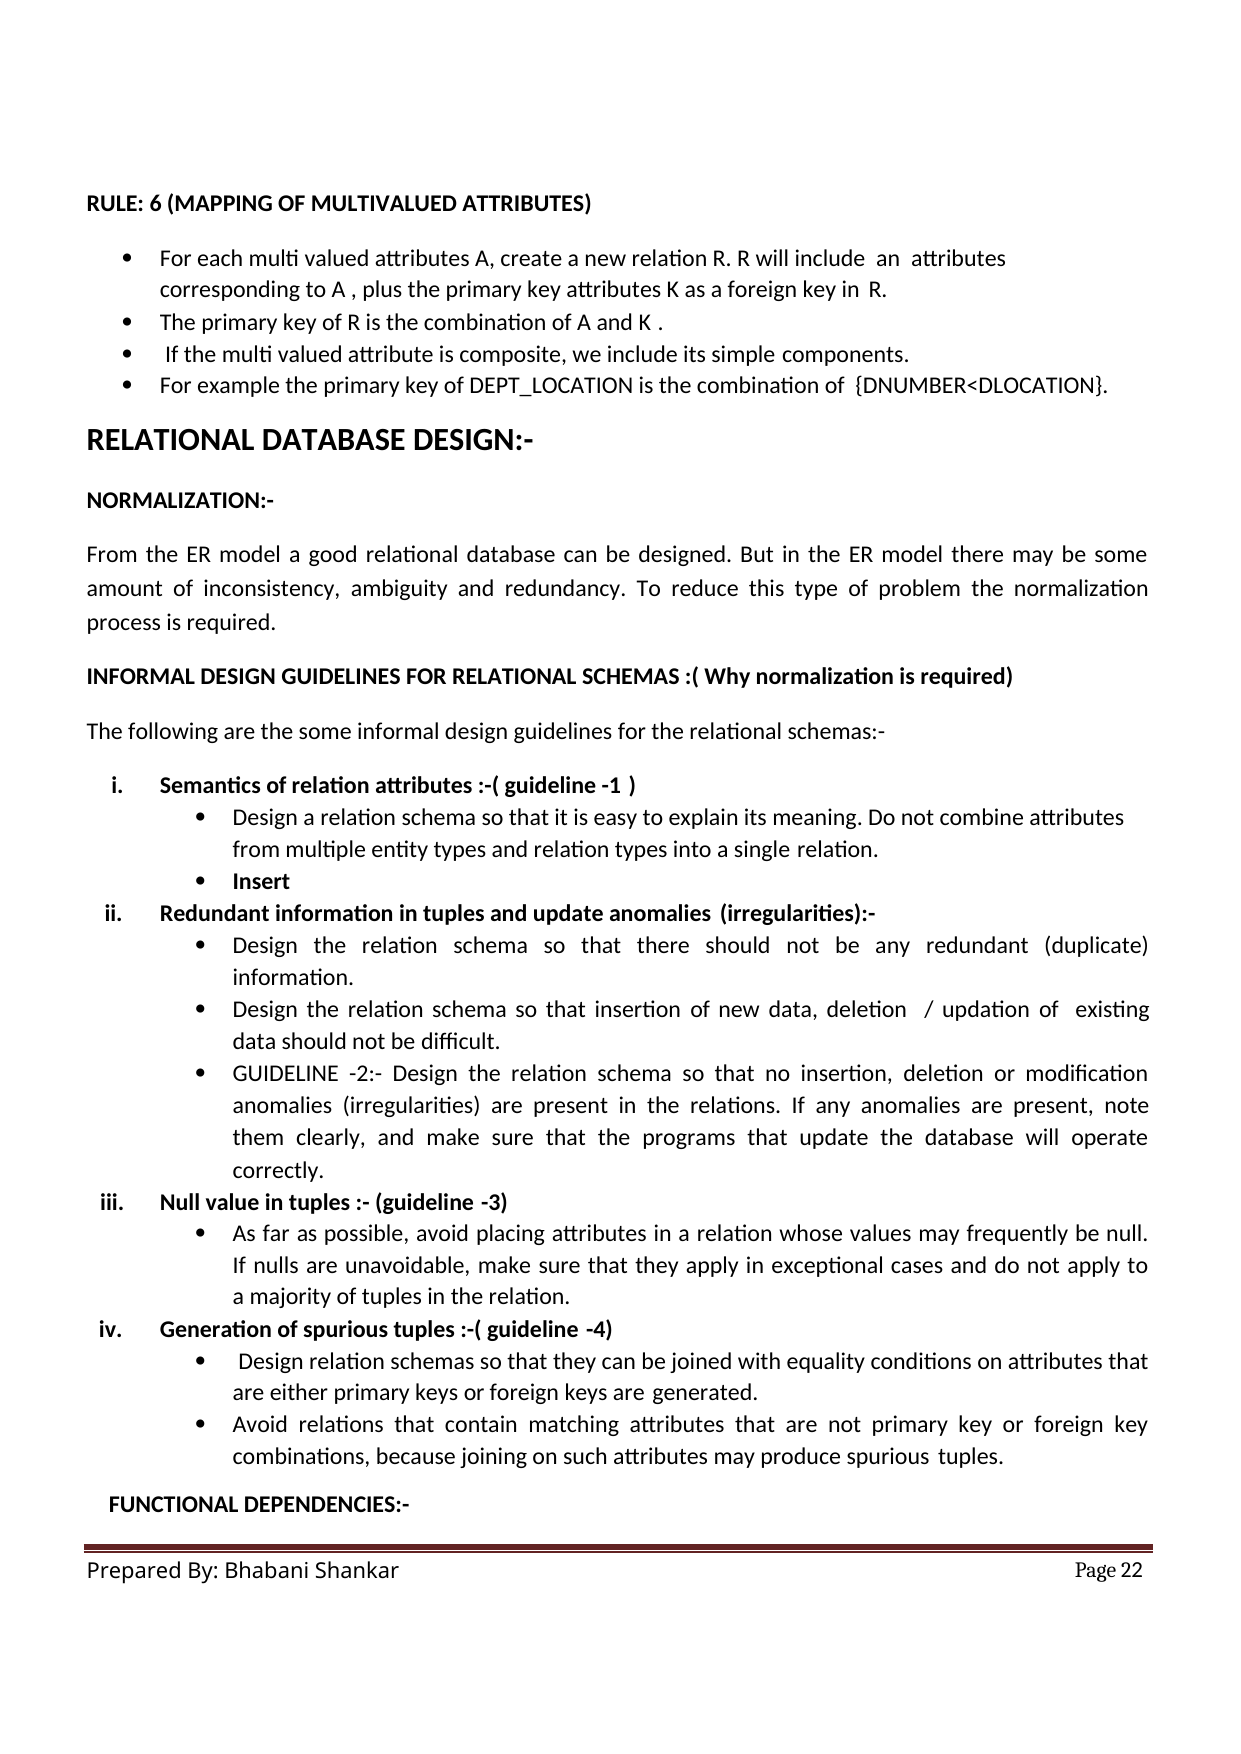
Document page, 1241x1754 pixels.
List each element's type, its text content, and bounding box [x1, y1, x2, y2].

list GUIDELINE -2:- Design the relation schema so that no insertion, deletion or modification anomalies (irregularities) are present in the relations. If any anomalies are present, note them clearly, and make sure that the programs that update the database will operate correctly. [196, 1058, 1150, 1184]
text The following are the some informal design guidelines for the relational schemas:- [86, 716, 1219, 745]
list Redundant information in tuples and update anomalies (irregularities):- [104, 898, 1219, 927]
list For example the primary key of DEPT_LOCATION is the combination of {DNUMBER<DLOCATION}. [123, 371, 1219, 400]
text From the ER model a good relational database can be designed. But in the ER model there may be some amount of inconsistency, ambiguity and redundancy. To reduce this type of problem the normalization process is required. [86, 539, 1150, 637]
list Design the relation schema so that insertion of new data, deletion / updation of existing data should not be difficult. [196, 994, 1150, 1055]
text RELATIONAL DATABASE DESIGN:- [86, 419, 1219, 458]
list For each multi valued attributes A, create a new relation R. R will include an attributes corresponding to A , plus the primary key attributes K as a foreign key in R. [123, 243, 1150, 303]
subtitle FUNCTIONAL DEPENDENCIES:- [108, 1489, 1219, 1518]
list Design relation schemas so that they can be joined with equality conditions on attributes that are either primary keys or foreign keys are generated. [196, 1346, 1150, 1407]
subtitle INFORMAL DESIGN GUIDELINES FOR RELATIONAL SCHEMAS :( Why normalization is required) [86, 661, 1219, 691]
subtitle Null value in tuples :- (guideline -3) [100, 1187, 1219, 1216]
subtitle Insert [196, 866, 1219, 896]
subtitle NORMALIZATION:- [86, 485, 1219, 514]
list Design the relation schema so that there should not be any redundant (duplicate) information. [196, 930, 1150, 991]
subtitle Generation of spurious tuples :-( guideline -4) [99, 1314, 1219, 1343]
subtitle Semantics of relation attributes :-( guideline -1 ) [111, 770, 1219, 799]
list Avoid relations that contain matching attributes that are not primary key or foreign key combinations, because joining on such attributes may produce spurious tuples. [196, 1409, 1150, 1470]
list If the multi valued attribute is composite, we include its simple components. [123, 339, 1219, 368]
list Design a relation schema so that it is easy to explain its meaning. Do not combine attributes from multiple entity types and relation types into a single relation. [196, 802, 1150, 863]
list As far as possible, avoid placing attributes in a relation whose values may frequently be null. If nulls are unavoidable, make sure that they apply in exceptional cases and do not apply to a majority of tuples in the relation. [196, 1218, 1150, 1311]
subtitle RULE: 6 (MAPPING OF MULTIVALUED ATTRIBUTES) [86, 188, 1219, 217]
list The primary key of R is the combination of A and K . [123, 307, 1219, 336]
